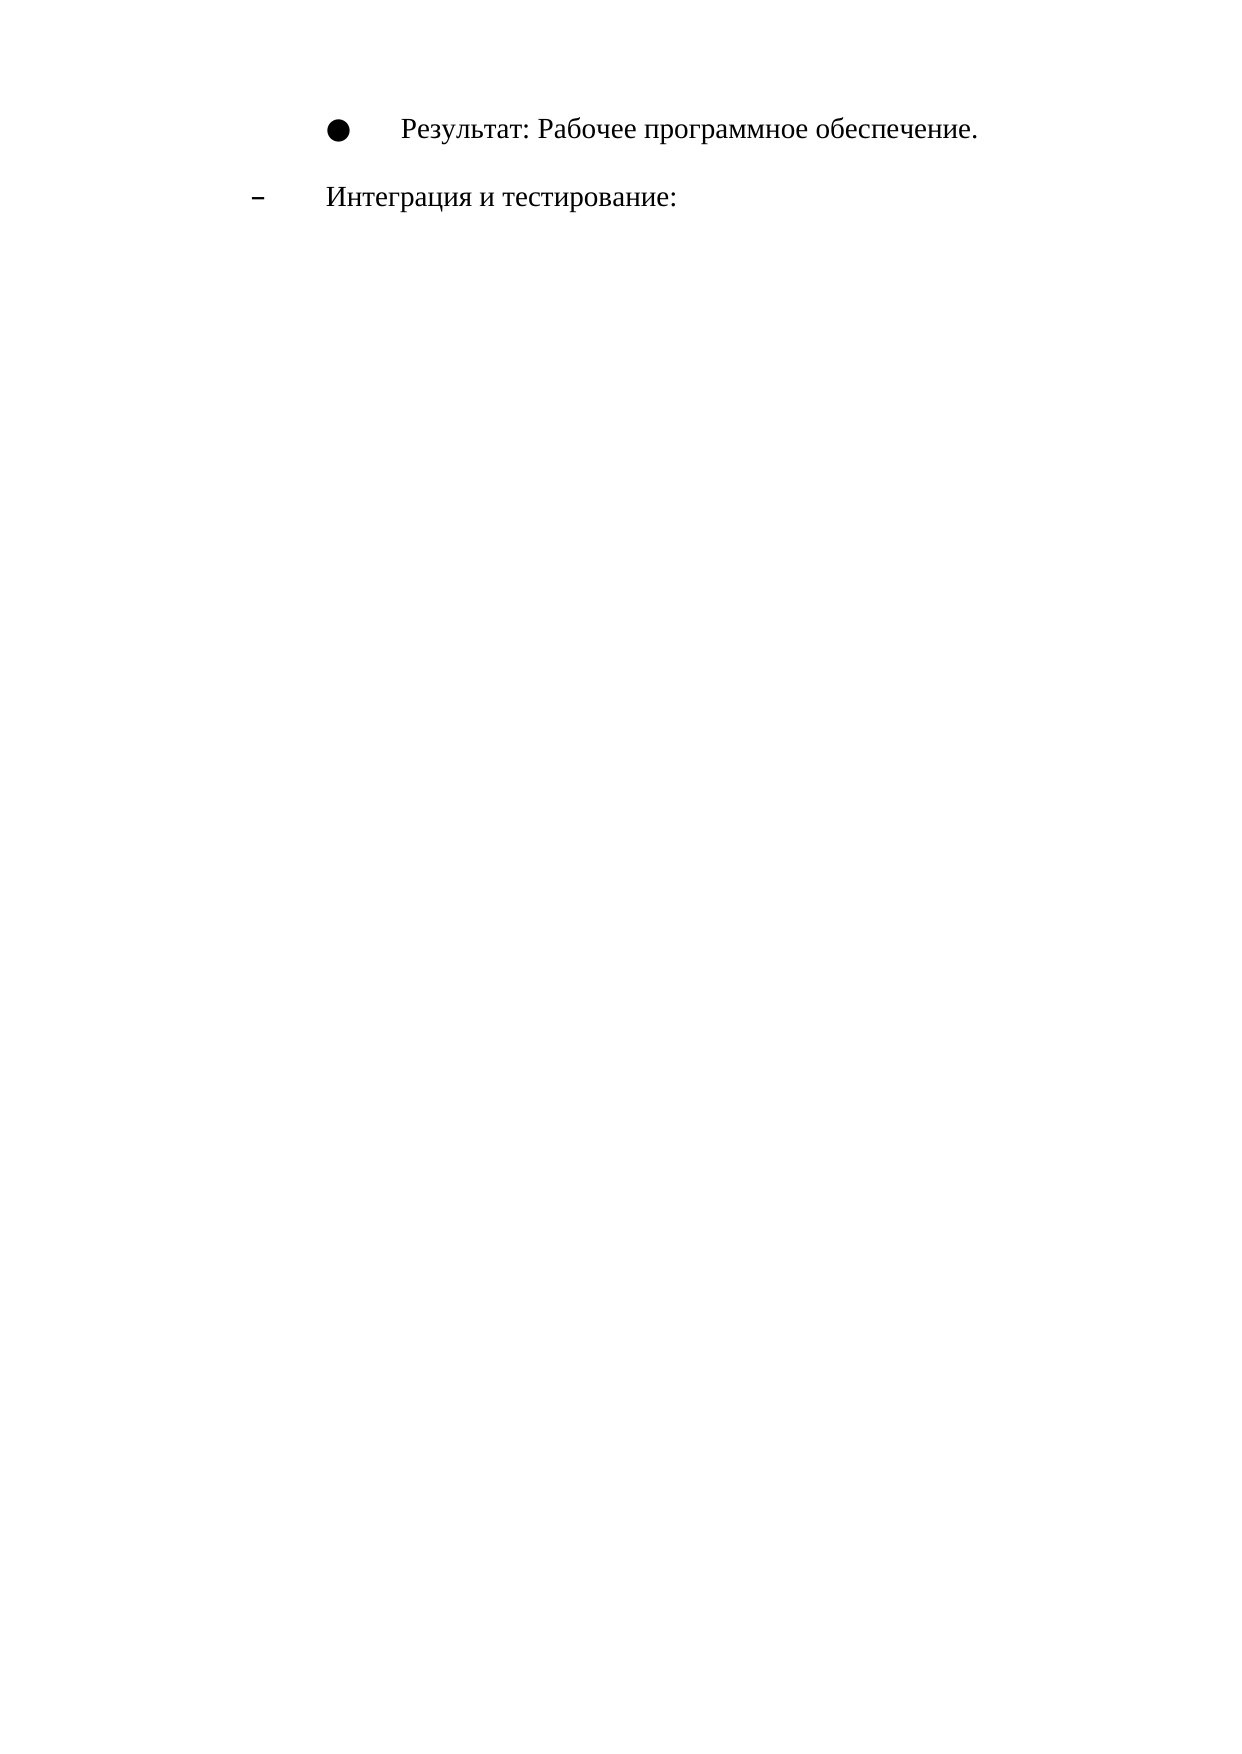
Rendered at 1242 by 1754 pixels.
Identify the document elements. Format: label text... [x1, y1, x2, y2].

list Результат: Рабочее программное обеспечение. [326, 110, 1183, 147]
list Интеграция и тестирование: [251, 175, 1183, 215]
